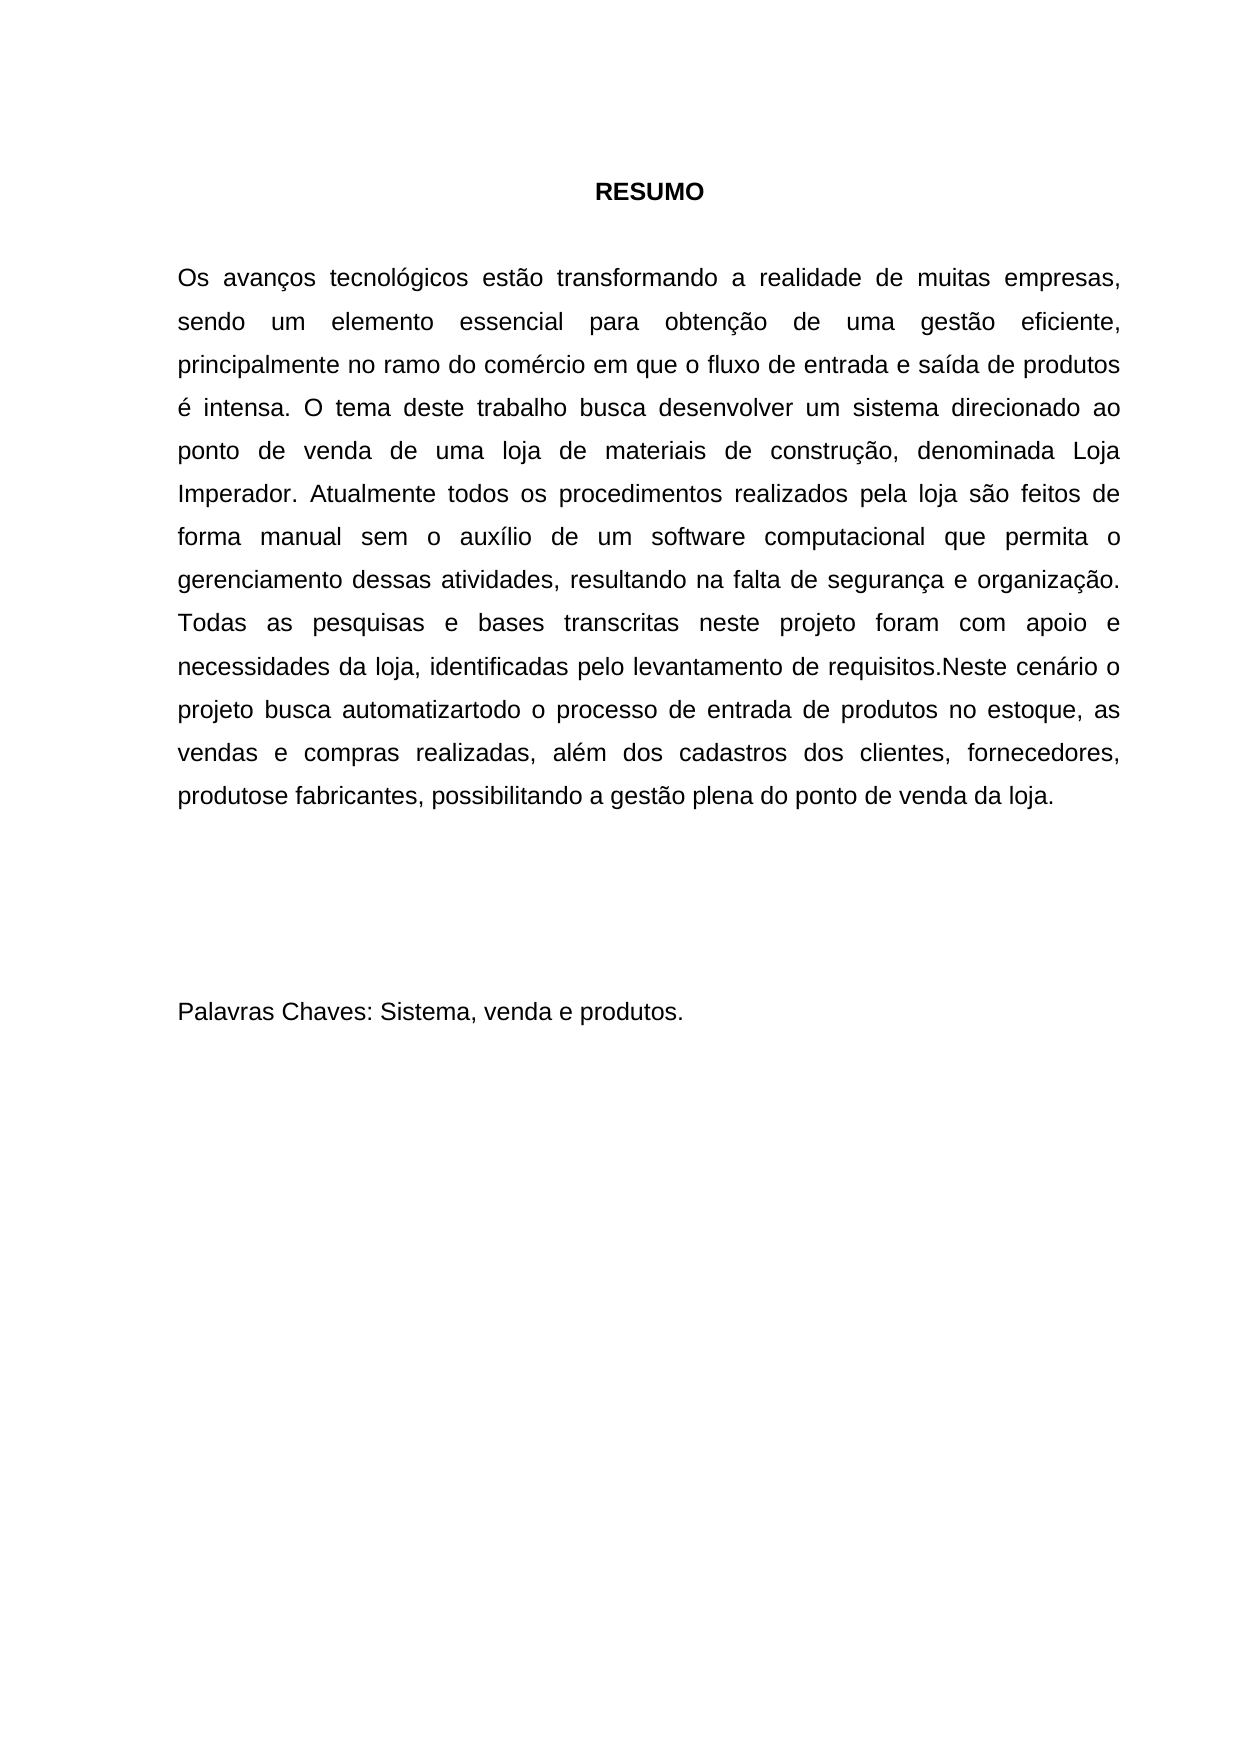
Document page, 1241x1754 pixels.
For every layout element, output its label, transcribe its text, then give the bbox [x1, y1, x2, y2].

text Palavras Chaves: Sistema, venda e produtos. [177, 997, 1122, 1025]
text Os avanços tecnológicos estão transformando a realidade de muitas empresas, sendo um elemento essencial para obtenção de uma gestão eficiente, principalmente no ramo do comércio em que o fluxo de entrada e saída de produtos é intensa. O tema deste trabalho busca desenvolver um sistema direcionado ao ponto de venda de uma loja de materiais de construção, denominada Loja Imperador. Atualmente todos os procedimentos realizados pela loja são feitos de forma manual sem o auxílio de um software computacional que permita o gerenciamento dessas atividades, resultando na falta de segurança e organização. Todas as pesquisas e bases transcritas neste projeto foram com apoio e necessidades da loja, identificadas pelo levantamento de requisitos.Neste cenário o projeto busca automatizartodo o processo de entrada de produtos no estoque, as vendas e compras realizadas, além dos cadastros dos clientes, fornecedores, produtose fabricantes, possibilitando a gestão plena do ponto de venda da loja. [177, 263, 1122, 810]
text RESUMO [177, 177, 1122, 206]
